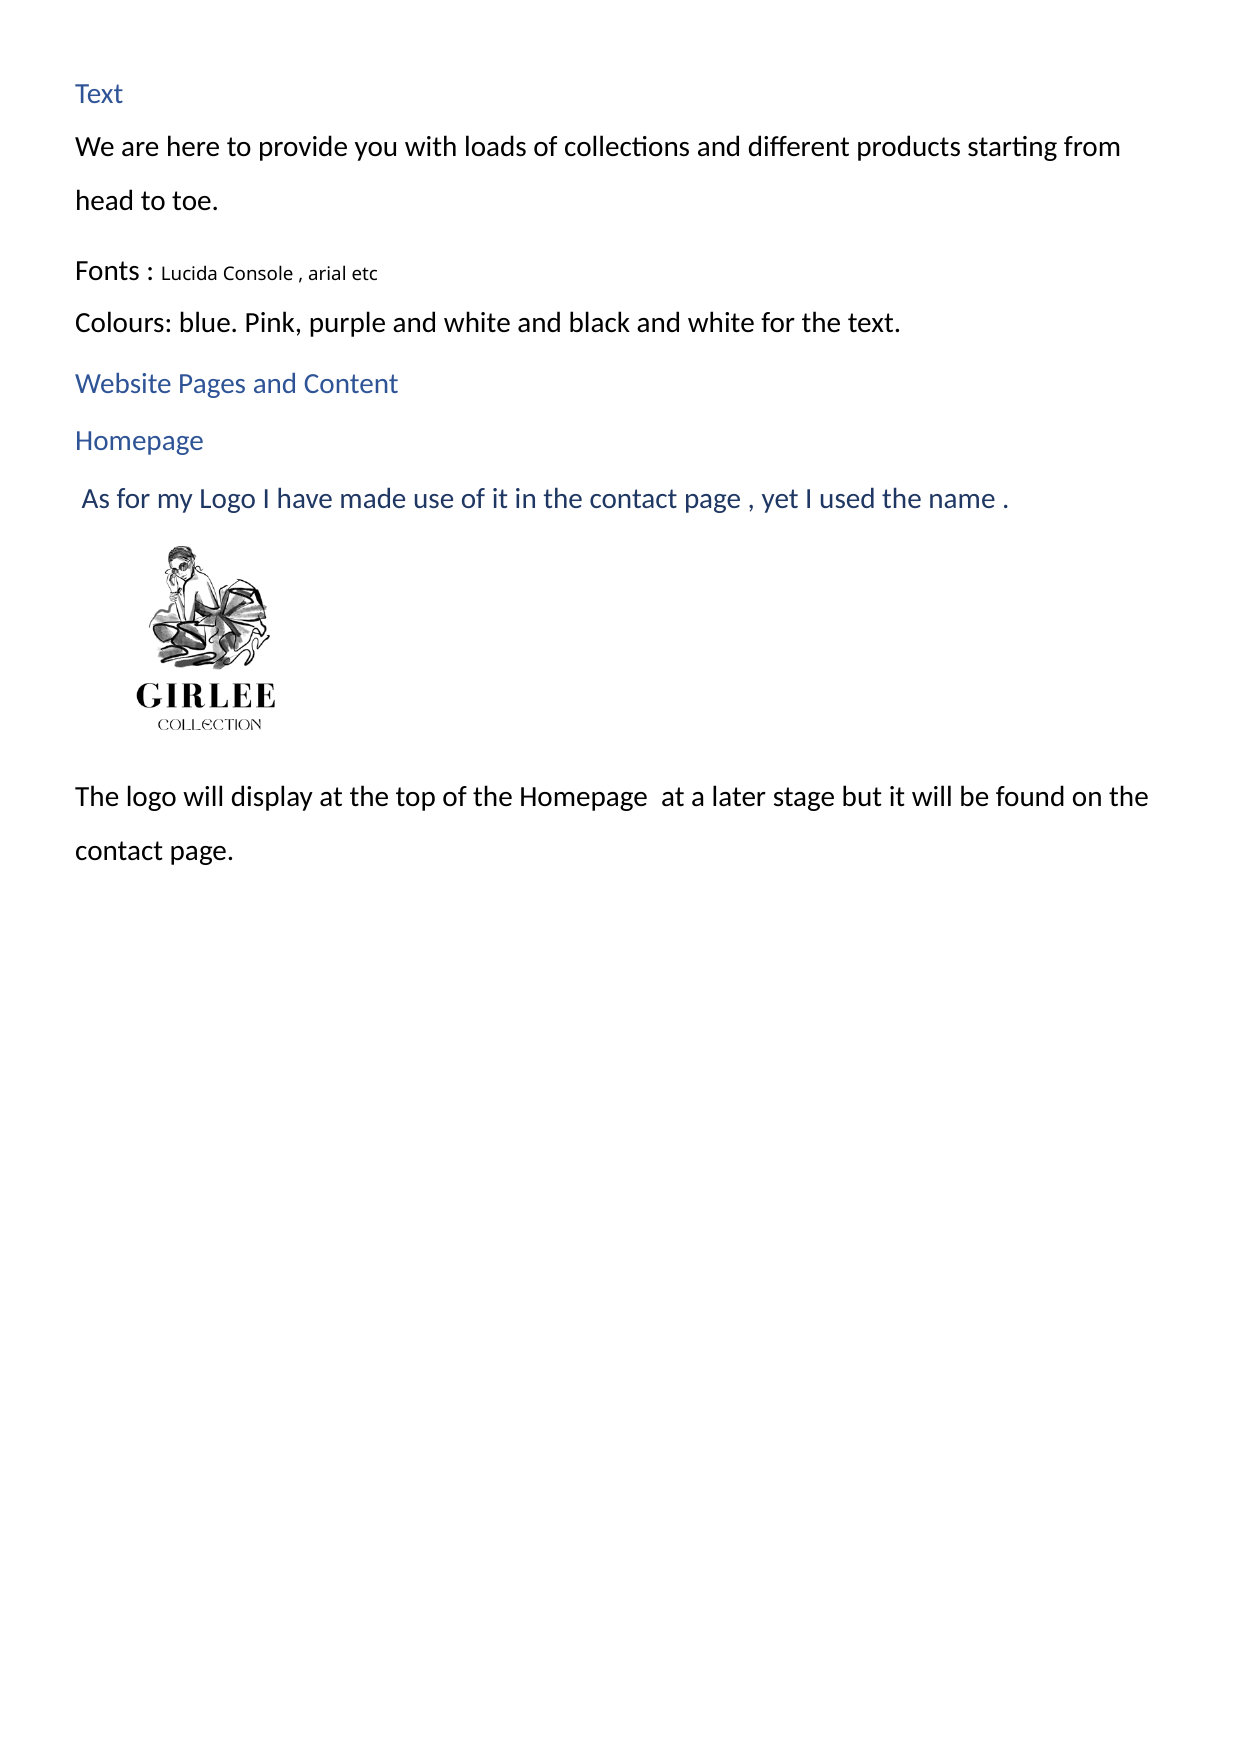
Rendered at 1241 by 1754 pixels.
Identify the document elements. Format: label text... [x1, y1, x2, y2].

subtitle Homepage [75, 422, 1165, 458]
picture [75, 533, 344, 748]
text Fonts : Lucida Console , arial etc [75, 252, 1165, 288]
subtitle Website Pages and Content [75, 365, 1165, 401]
subtitle Text [75, 75, 1165, 111]
text We are here to provide you with loads of collections and different products starting from head to toe. [75, 128, 1165, 217]
subtitle As for my Logo I have made use of it in the contact page , yet I used the name . [75, 480, 1165, 516]
text Colours: blue. Pink, purple and white and black and white for the text. [75, 304, 1165, 340]
text The logo will display at the top of the Homepage at a later stage but it will be found on the contact page. [75, 778, 1165, 867]
